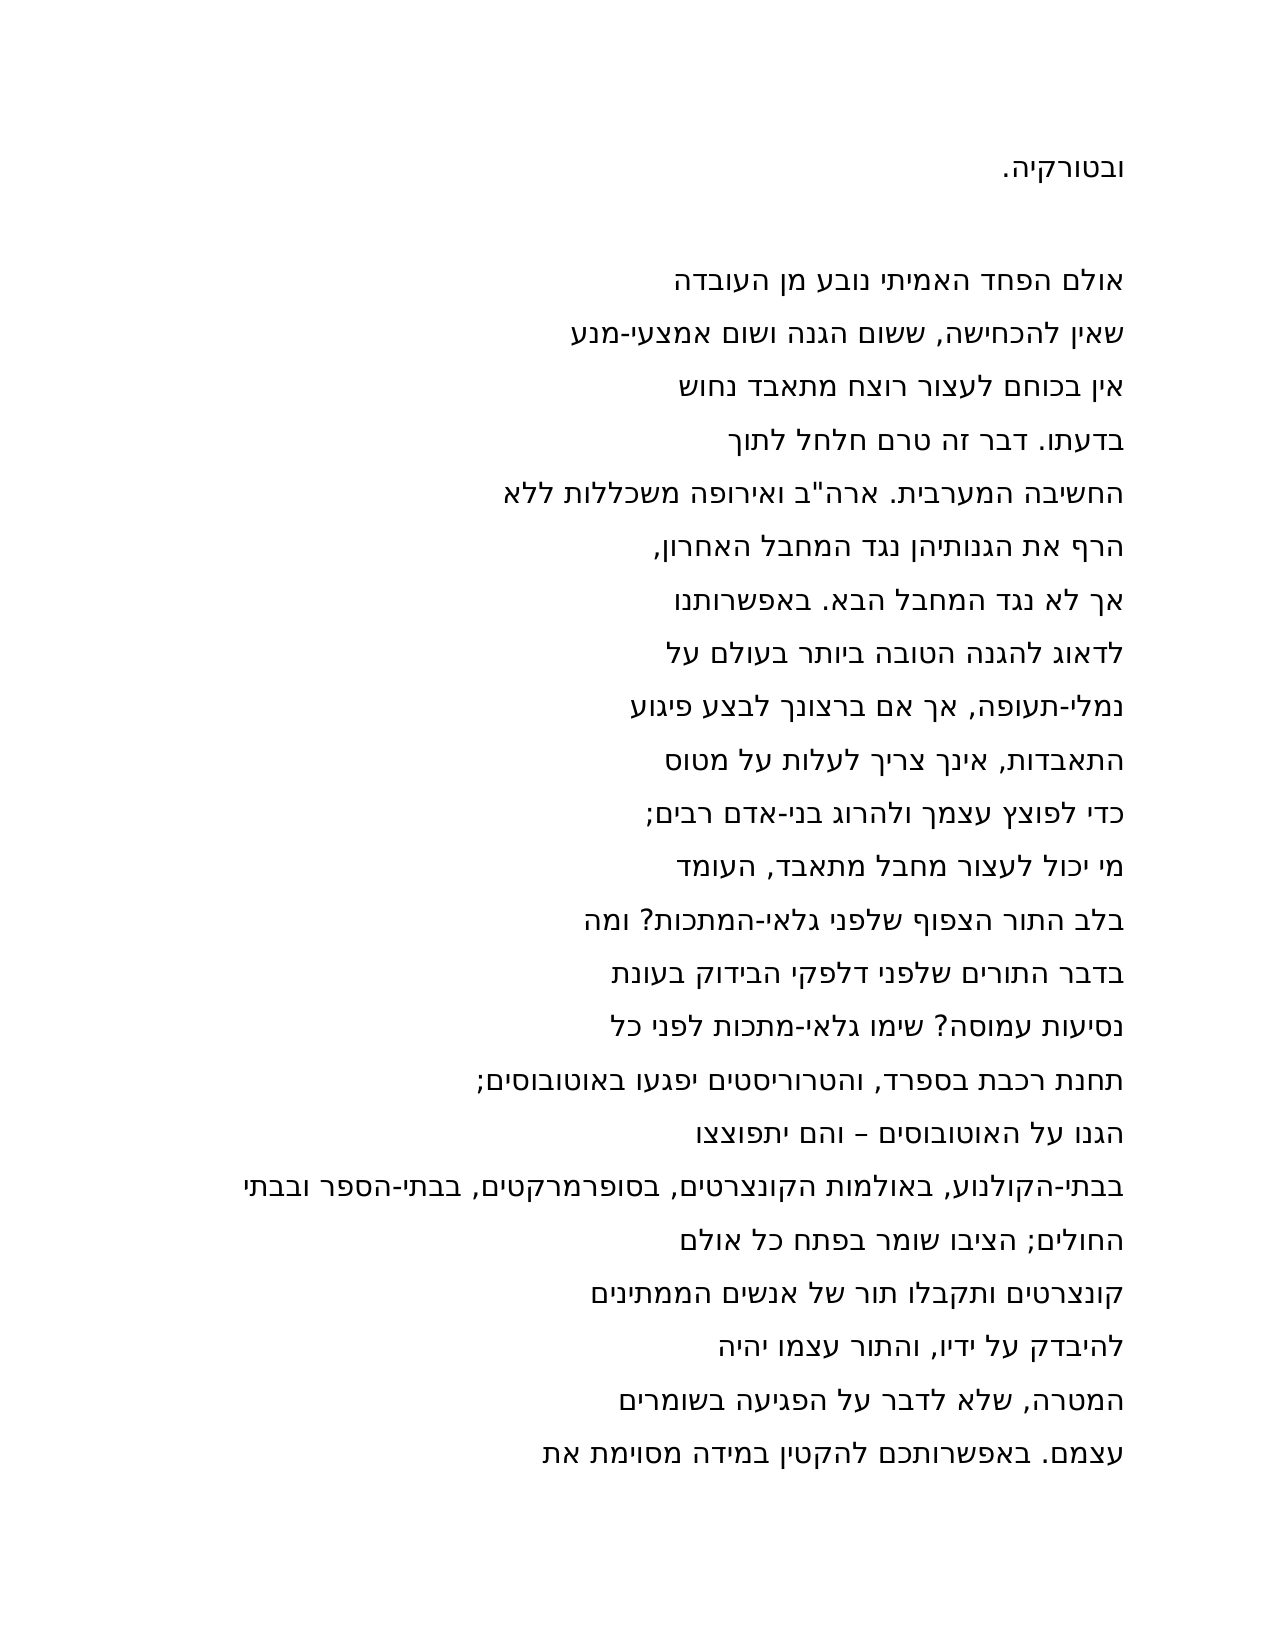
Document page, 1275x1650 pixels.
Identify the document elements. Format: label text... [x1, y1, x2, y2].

text ובטורקיה. [150, 150, 1125, 184]
text אך לא נגד המחבל הבא. באפשרותנו [150, 583, 1125, 617]
text לדאוג להגנה הטובה ביותר בעולם על [150, 636, 1125, 670]
text החולים; הציבו שומר בפתח כל אולם [150, 1223, 1125, 1257]
text בדבר התורים שלפני דלפקי הבידוק בעונת [150, 956, 1125, 990]
text תחנת רכבת בספרד, והטרוריסטים יפגעו באוטובוסים; [150, 1063, 1125, 1097]
text המטרה, שלא לדבר על הפגיעה בשומרים [150, 1383, 1125, 1417]
text נסיעות עמוסה? שימו גלאי-מתכות לפני כל [150, 1009, 1125, 1043]
text כדי לפוצץ עצמך ולהרוג בני-אדם רבים; [150, 796, 1125, 830]
text החשיבה המערבית. ארה"ב ואירופה משכללות ללא [150, 476, 1125, 510]
text נמלי-תעופה, אך אם ברצונך לבצע פיגוע [150, 689, 1125, 723]
text להיבדק על ידיו, והתור עצמו יהיה [150, 1329, 1125, 1363]
text בבתי-הקולנוע, באולמות הקונצרטים, בסופרמרקטים, בבתי-הספר ובבתי [150, 1169, 1125, 1203]
text הרף את הגנותיהן נגד המחבל האחרון, [150, 529, 1125, 563]
text בדעתו. דבר זה טרם חלחל לתוך [150, 423, 1125, 457]
text אין בכוחם לעצור רוצח מתאבד נחוש [150, 369, 1125, 403]
text התאבדות, אינך צריך לעלות על מטוס [150, 743, 1125, 777]
text אולם הפחד האמיתי נובע מן העובדה [150, 263, 1125, 297]
text הגנו על האוטובוסים – והם יתפוצצו [150, 1116, 1125, 1150]
text מי יכול לעצור מחבל מתאבד, העומד [150, 849, 1125, 883]
text בלב התור הצפוף שלפני גלאי-המתכות? ומה [150, 903, 1125, 937]
text שאין להכחישה, ששום הגנה ושום אמצעי-מנע [150, 316, 1125, 350]
text עצמם. באפשרותכם להקטין במידה מסוימת את [150, 1436, 1125, 1470]
text קונצרטים ותקבלו תור של אנשים הממתינים [150, 1276, 1125, 1310]
